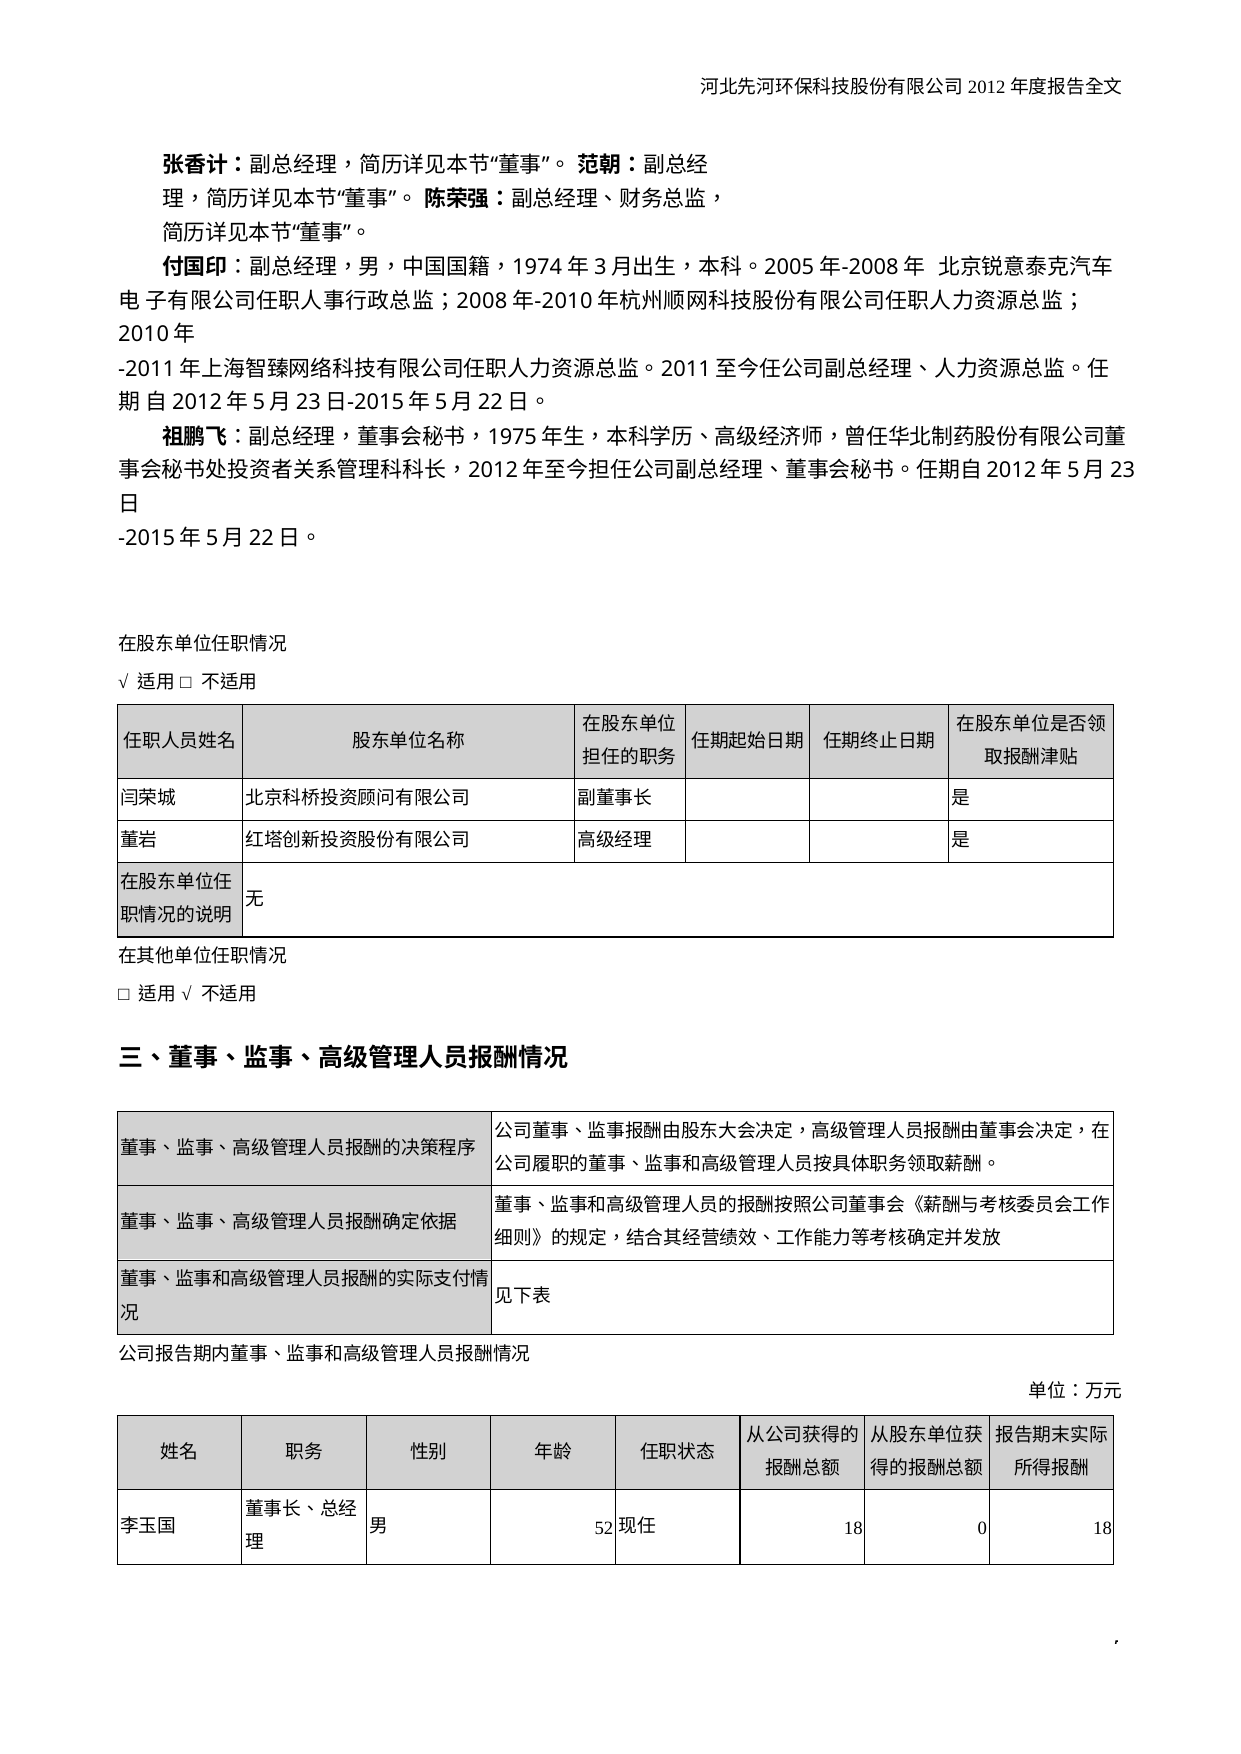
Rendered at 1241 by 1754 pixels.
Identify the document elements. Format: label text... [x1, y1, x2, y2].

text 祖鹏飞：副总经理，董事会秘书，1975年生，本科学历、高级经济师，曾任华北制药股份有限公司董 事会秘书处投资者关系管理科科长，2012年至今担任公司副总经理、董事会秘书。任期自2012年5月23日 [118, 421, 1138, 518]
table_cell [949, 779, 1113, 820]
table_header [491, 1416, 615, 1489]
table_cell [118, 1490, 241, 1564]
text 公司报告期内董事、监事和高级管理人员报酬情况 [118, 1340, 1138, 1366]
text -2011年上海智臻网络科技有限公司任职人力资源总监。2011至今任公司副总经理、人力资源总监。任期 自2012年5月23日-2015年5月22日。 [118, 353, 1122, 416]
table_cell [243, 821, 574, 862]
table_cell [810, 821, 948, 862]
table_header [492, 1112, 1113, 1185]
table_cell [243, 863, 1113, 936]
text 在股东单位任职情况 [118, 631, 1138, 656]
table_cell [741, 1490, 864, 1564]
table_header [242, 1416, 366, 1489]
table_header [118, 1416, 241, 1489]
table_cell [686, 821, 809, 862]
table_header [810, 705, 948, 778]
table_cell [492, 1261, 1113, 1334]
subtitle 三、董事、监事、高级管理人员报酬情况 [118, 1040, 1138, 1074]
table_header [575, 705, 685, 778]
text 单位：万元 [102, 1378, 1122, 1403]
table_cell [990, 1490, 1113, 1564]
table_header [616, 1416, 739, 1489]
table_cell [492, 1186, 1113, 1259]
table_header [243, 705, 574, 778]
text -2015年5月22日。 [118, 522, 1138, 552]
text √ 适用 □ 不适用 [118, 668, 1138, 694]
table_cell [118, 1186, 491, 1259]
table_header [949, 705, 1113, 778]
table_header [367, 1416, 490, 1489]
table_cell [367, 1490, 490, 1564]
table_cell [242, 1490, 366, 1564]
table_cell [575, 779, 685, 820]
text □ 适用 √ 不适用 [118, 980, 1138, 1006]
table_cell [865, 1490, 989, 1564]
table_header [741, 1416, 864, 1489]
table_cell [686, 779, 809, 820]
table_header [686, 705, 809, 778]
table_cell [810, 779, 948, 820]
text 张香计：副总经理，简历详见本节“董事”。 范朝：副总经理，简历详见本节“董事”。 陈荣强：副总经理、财务总监，简历详见本节“董事”。 [162, 149, 739, 246]
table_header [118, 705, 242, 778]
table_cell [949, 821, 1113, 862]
text 在其他单位任职情况 [118, 943, 1138, 968]
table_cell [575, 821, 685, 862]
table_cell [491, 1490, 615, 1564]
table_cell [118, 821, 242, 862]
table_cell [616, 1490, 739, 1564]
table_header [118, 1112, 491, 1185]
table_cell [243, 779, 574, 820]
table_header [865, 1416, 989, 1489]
text 付国印：副总经理，男，中国国籍，1974 年3月出生，本科。2005 年-2008年 北京锐意泰克汽车电 子有限公司任职人事行政总监；2008年-2010年杭州顺网科技股份有限公司任职人力资源总监；2010年 [118, 251, 1123, 348]
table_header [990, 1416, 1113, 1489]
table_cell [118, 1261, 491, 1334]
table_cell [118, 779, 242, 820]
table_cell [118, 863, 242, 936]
